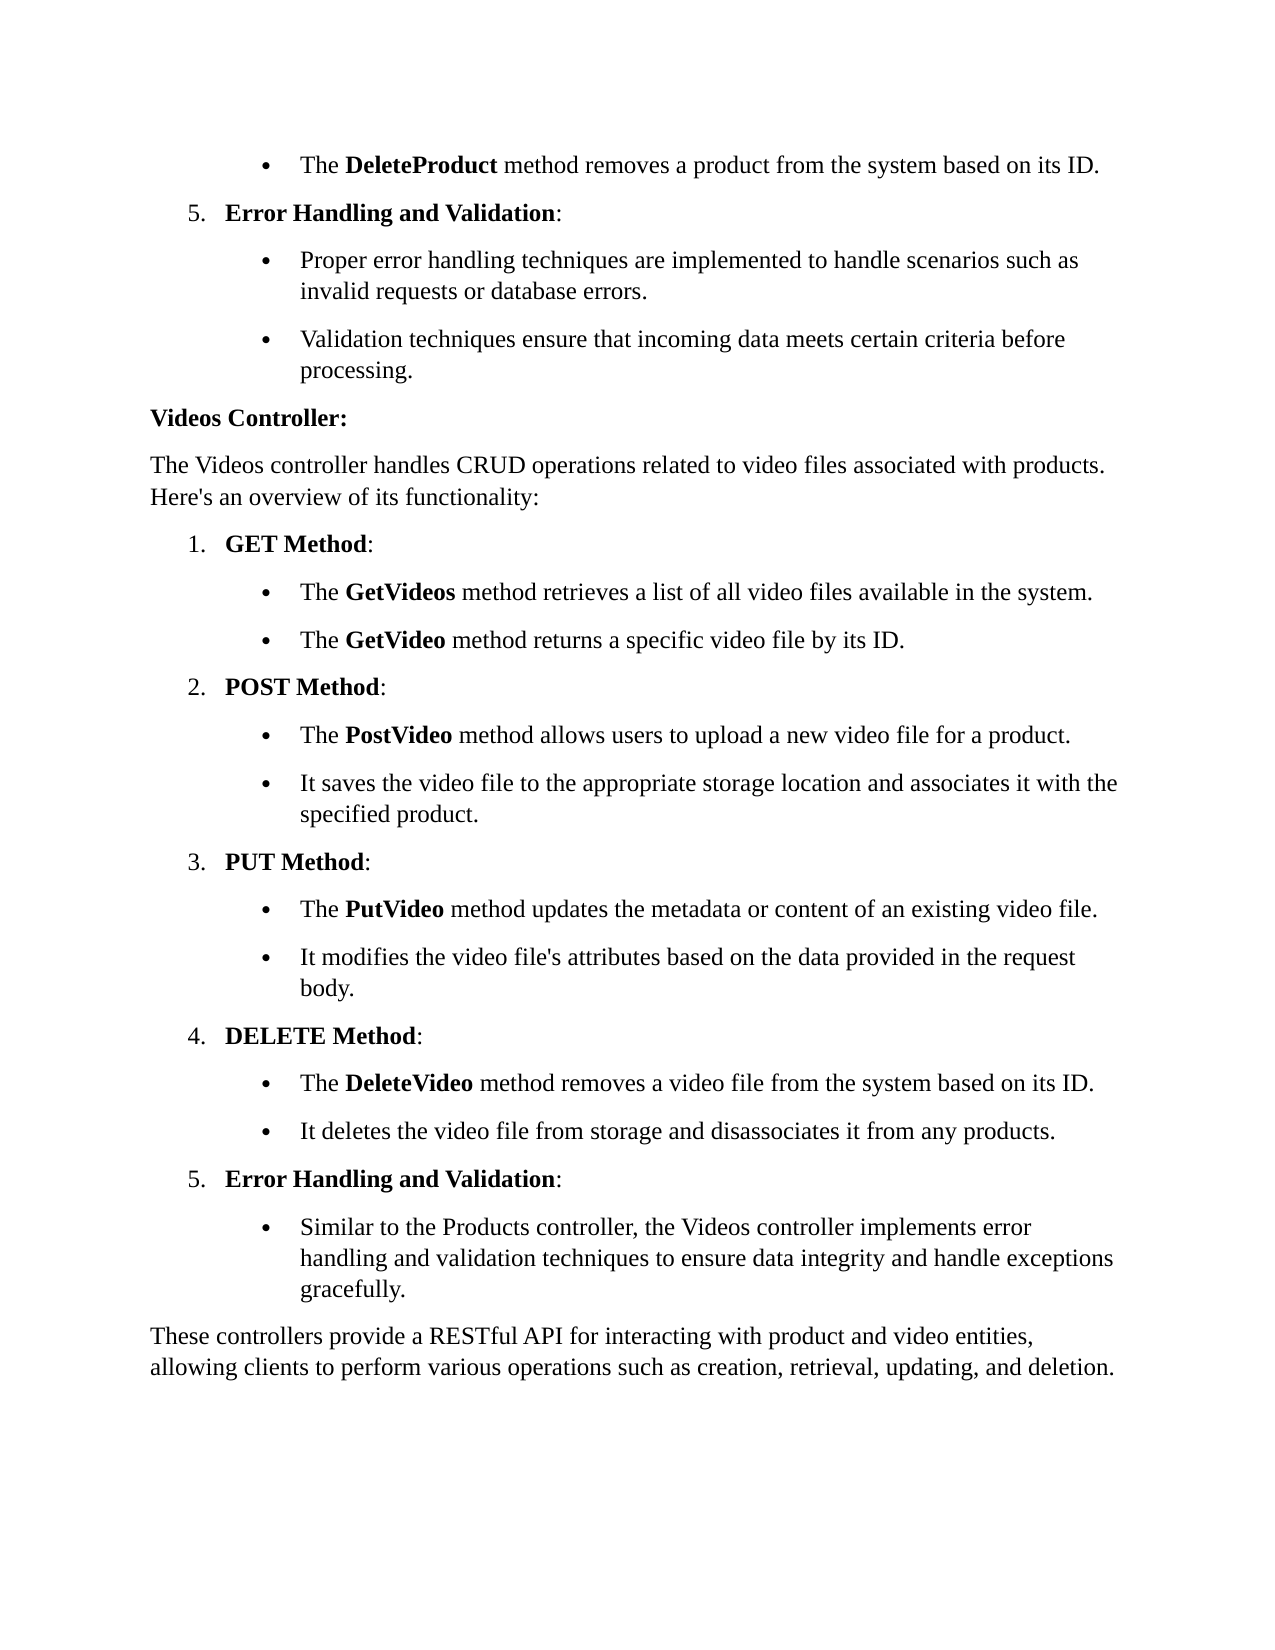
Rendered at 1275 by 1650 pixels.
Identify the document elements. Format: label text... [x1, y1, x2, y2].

text The Videos controller handles CRUD operations related to video files associated with products. Here's an overview of its functionality: [150, 451, 1125, 510]
list It deletes the video file from storage and disassociates it from any products. [262, 1116, 1125, 1145]
list PUT Method: [187, 847, 1125, 875]
list Similar to the Products controller, the Videos controller implements error handling and validation techniques to ensure data integrity and handle exceptions gracefully. [262, 1212, 1125, 1302]
list POST Method: [187, 672, 1125, 701]
list The GetVideo method returns a specific video file by its ID. [262, 625, 1125, 653]
text These controllers provide a RESTful API for interacting with product and video entities, allowing clients to perform various operations such as creation, retrieval, updating, and deletion. [150, 1321, 1125, 1381]
list Proper error handling techniques are implemented to handle scenarios such as invalid requests or database errors. [262, 245, 1125, 305]
list The DeleteProduct method removes a product from the system based on its ID. [262, 150, 1125, 179]
list The GetVideos method retrieves a list of all video files available in the system. [262, 577, 1125, 606]
list The DeleteVideo method removes a video file from the system based on its ID. [262, 1068, 1125, 1097]
list DELETE Method: [187, 1021, 1125, 1049]
list The PostVideo method allows users to upload a new video file for a product. [262, 720, 1125, 749]
list GET Method: [187, 529, 1125, 558]
list It modifies the video file's attributes based on the data provided in the request body. [262, 942, 1125, 1002]
list Validation techniques ensure that incoming data meets certain criteria before processing. [262, 324, 1125, 384]
list The PutVideo method updates the metadata or content of an existing video file. [262, 894, 1125, 923]
list Error Handling and Validation: [187, 1164, 1125, 1193]
list It saves the video file to the appropriate storage location and associates it with the specified product. [262, 768, 1125, 828]
list Error Handling and Validation: [187, 198, 1125, 226]
text Videos Controller: [150, 403, 1125, 432]
